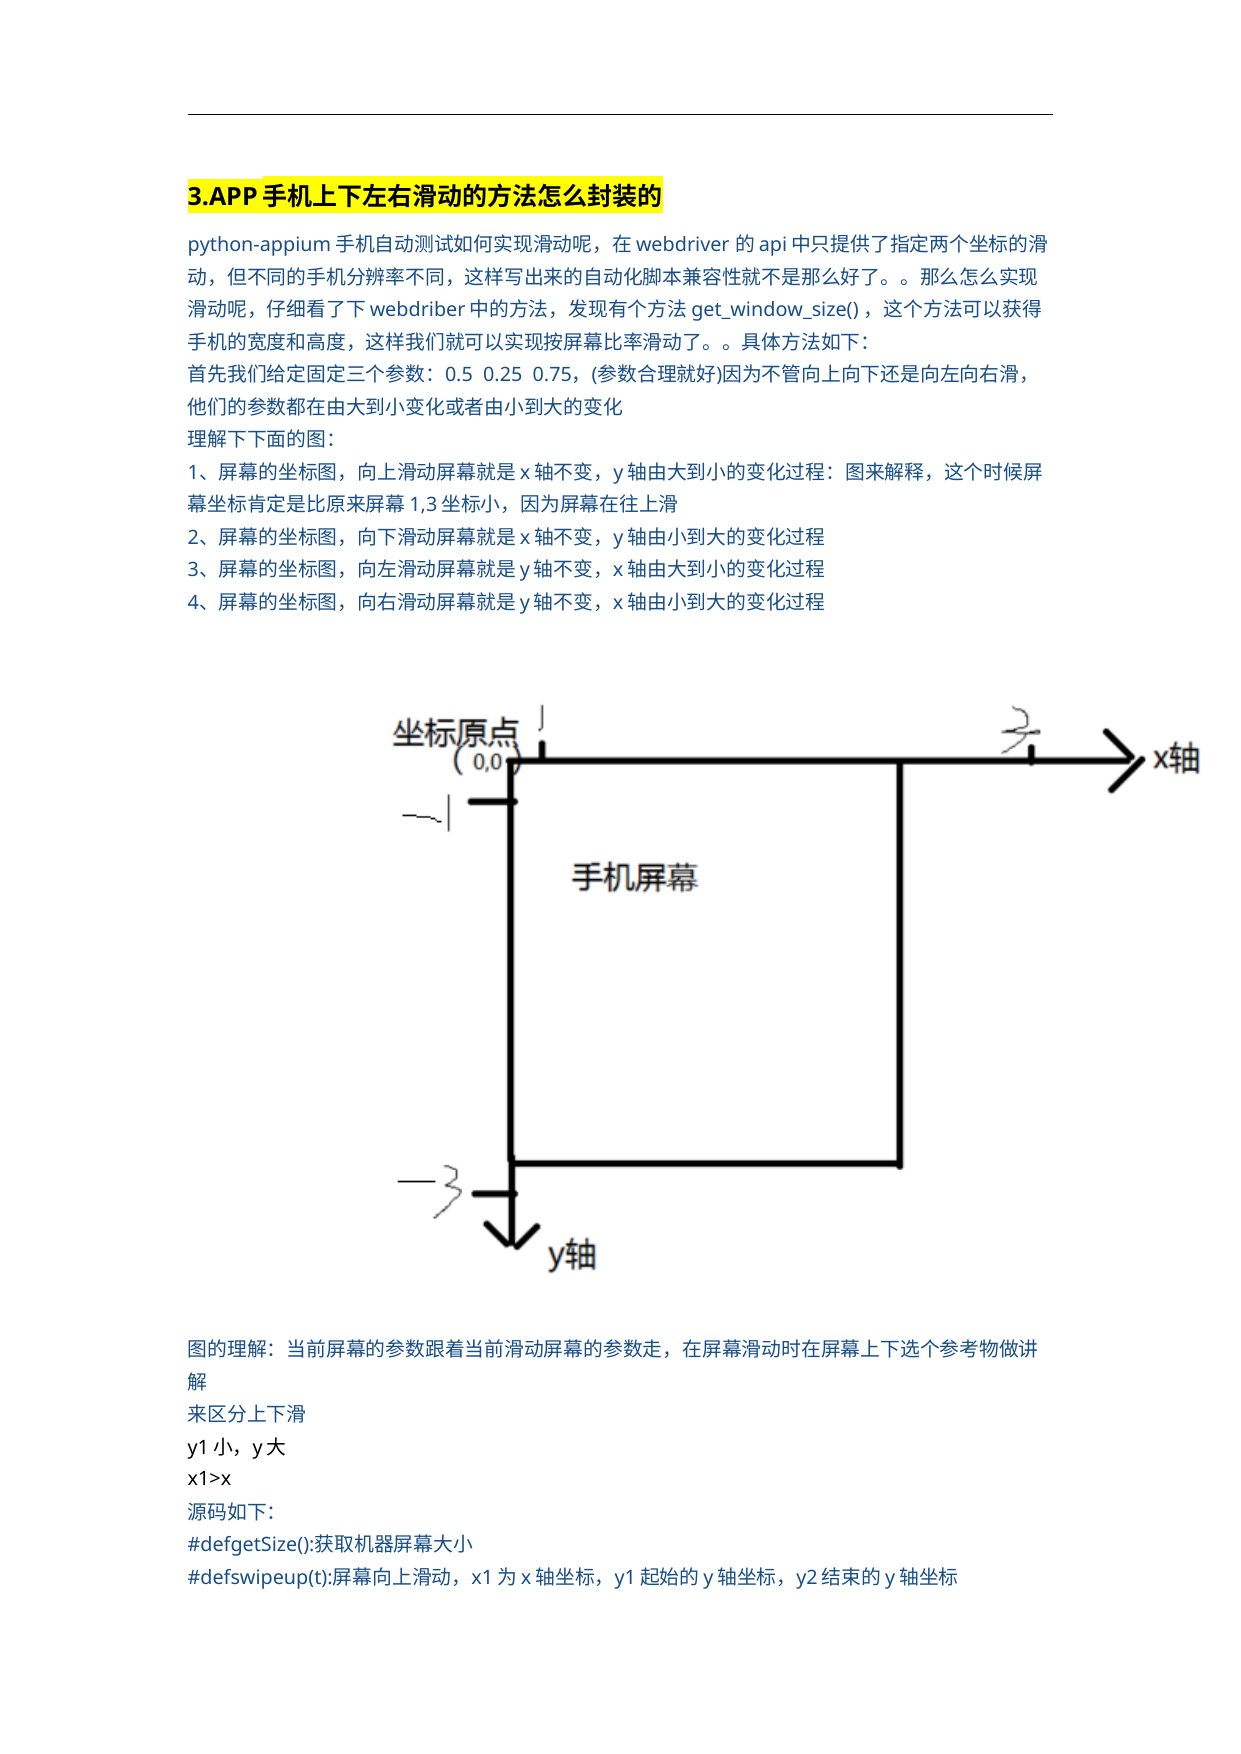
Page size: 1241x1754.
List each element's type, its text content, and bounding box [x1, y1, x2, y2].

picture [187, 624, 1241, 1325]
text 1、屏幕的坐标图，向上滑动屏幕就是x轴不变，y轴由大到小的变化过程：图来解释，这个时候屏幕坐标肯定是比原来屏幕1,3坐标小，因为屏幕在往上滑 [187, 454, 1053, 519]
text #defgetSize():获取机器屏幕大小 [187, 1527, 1053, 1559]
text 图的理解：当前屏幕的参数跟着当前滑动屏幕的参数走，在屏幕滑动时在屏幕上下选个参考物做讲解 [187, 1332, 1053, 1397]
text 首先我们给定固定三个参数：0.5 0.25 0.75，(参数合理就好)因为不管向上向下还是向左向右滑，他们的参数都在由大到小变化或者由小到大的变化 [187, 357, 1053, 422]
text y1小，y大 [187, 1429, 1053, 1462]
text 2、屏幕的坐标图，向下滑动屏幕就是x轴不变，y轴由小到大的变化过程 [187, 519, 1053, 552]
text 3.APP手机上下左右滑动的方法怎么封装的 [187, 162, 1053, 227]
text python-appium手机自动测试如何实现滑动呢，在webdriver 的api中只提供了指定两个坐标的滑动，但不同的手机分辨率不同，这样写出来的自动化脚本兼容性就不是那么好了。。那么怎么实现滑动呢，仔细看了下webdriber中的方法，发现有个方法get_window_size() ，这个方法可以获得手机的宽度和高度，这样我们就可以实现按屏幕比率滑动了。。具体方法如下： [187, 227, 1053, 357]
text 来区分上下滑 [187, 1397, 1053, 1429]
text 3、屏幕的坐标图，向左滑动屏幕就是y轴不变，x轴由大到小的变化过程 [187, 552, 1053, 584]
text 源码如下： [187, 1494, 1053, 1527]
text #defswipeup(t):屏幕向上滑动，x1为x轴坐标，y1起始的y轴坐标，y2结束的y轴坐标 [187, 1559, 1053, 1592]
text x1>x [187, 1462, 1053, 1494]
text 4、屏幕的坐标图，向右滑动屏幕就是y轴不变，x轴由小到大的变化过程 [187, 584, 1053, 617]
text 理解下下面的图： [187, 422, 1053, 454]
